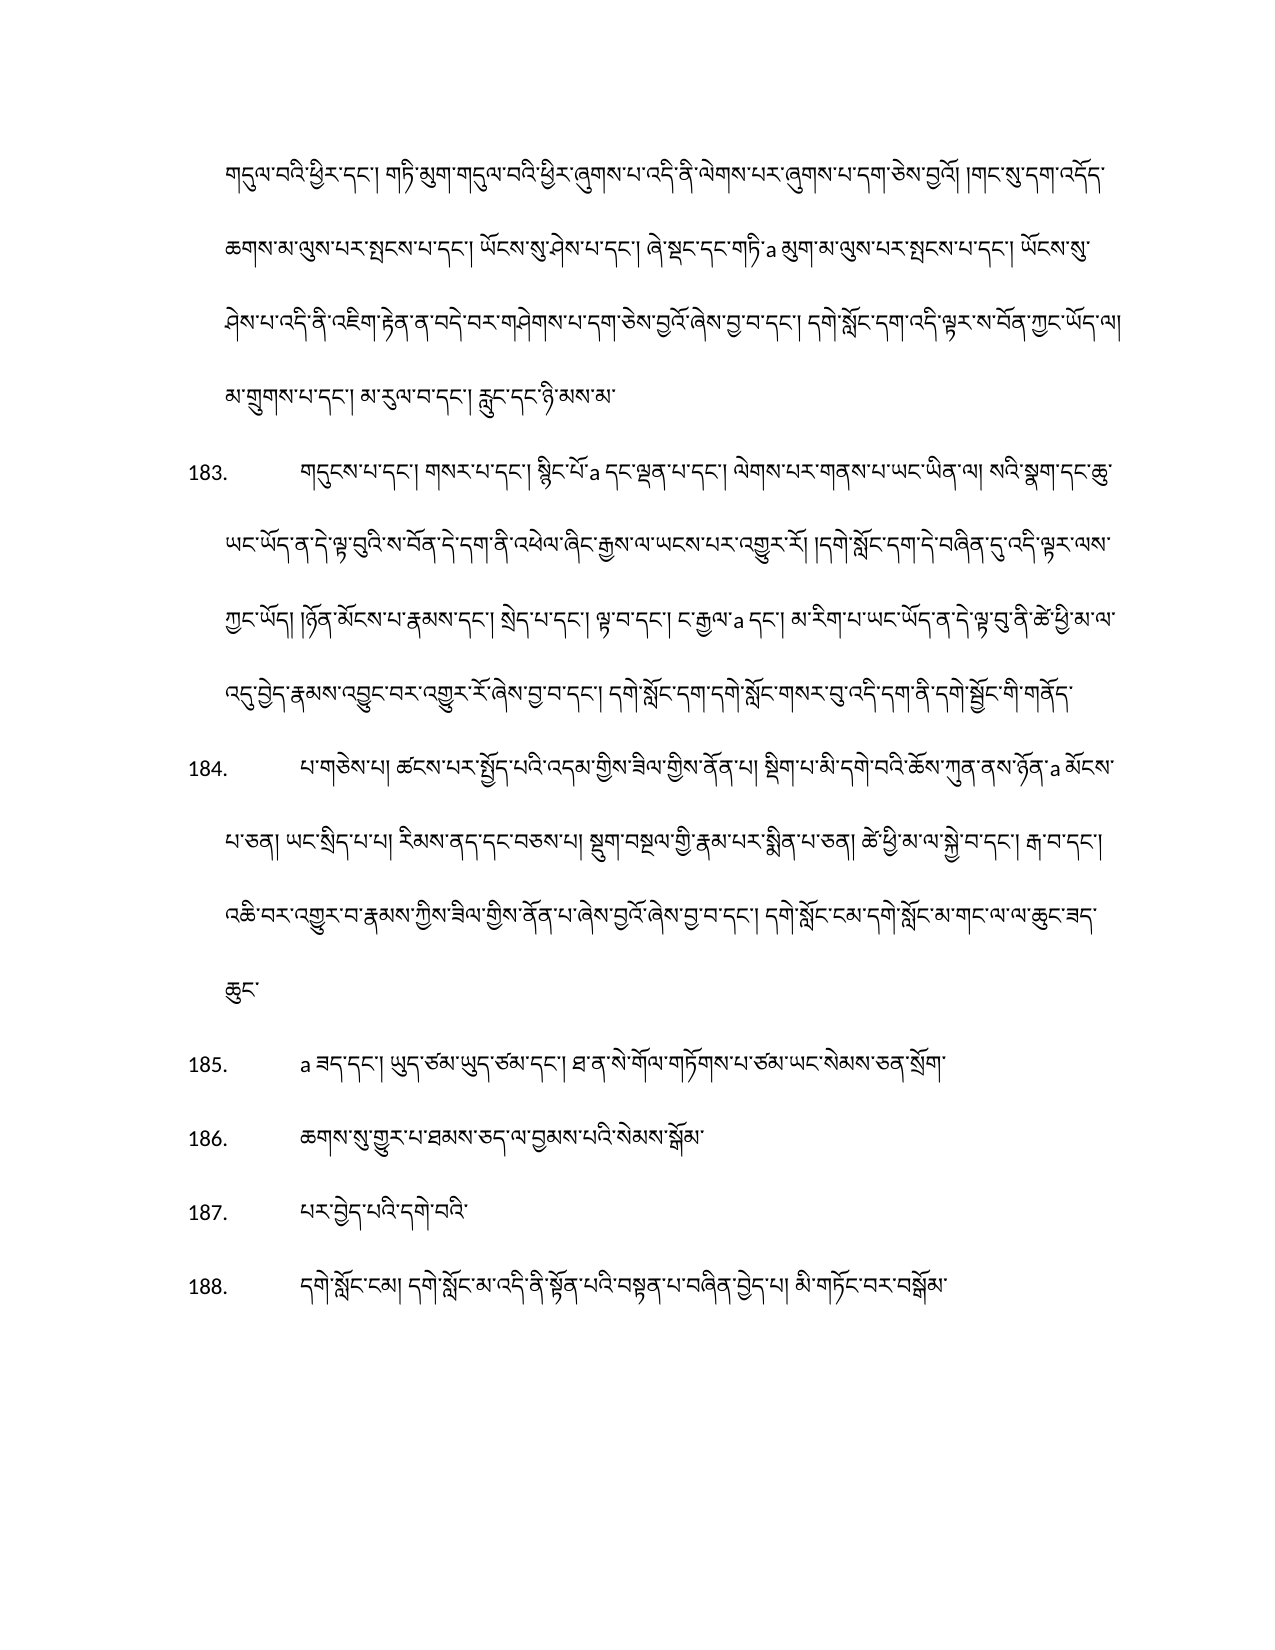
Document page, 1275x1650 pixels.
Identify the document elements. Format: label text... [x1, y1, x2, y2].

list ཆགས་སུ་གྱུར་པ་ཐམས་ཅད་ལ་བྱམས་པའི་སེམས་སྒོམ་ [187, 1113, 1125, 1177]
list དགེ་སློང་ངམ། དགེ་སློང་མ་འདི་ནི་སྟོན་པའི་བསྟན་པ་བཞིན་བྱེད་པ། མི་གཏོང་བར་བསྒོམ་ [187, 1261, 1125, 1325]
list པ་གཅེས་པ། ཚངས་པར་སྤྱོད་པའི་འདམ་གྱིས་ཟིལ་གྱིས་ནོན་པ། སྡིག་པ་མི་དགེ་བའི་ཆོས་ཀུན་ནས་ཉོན་aམོངས་པ་ཅན། ཡང་སྲིད་པ་པ། རིམས་ནད་དང་བཅས་པ། སྡུག་བསྔལ་གྱི་རྣམ་པར་སྨིན་པ་ཅན། ཚེ་ཕྱི་མ་ལ་སྐྱེ་བ་དང་། རྒ་བ་དང་། འཆི་བར་འགྱུར་བ་རྣམས་ཀྱིས་ཟིལ་གྱིས་ནོན་པ་ཞེས་བྱའོ་ཞེས་བྱ་བ་དང་། དགེ་སློང་ངམ་དགེ་སློང་མ་གང་ལ་ལ་ཆུང་ཟད་ཆུང་ [187, 742, 1125, 1029]
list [187, 150, 1125, 437]
list པར་བྱེད་པའི་དགེ་བའི་ [187, 1187, 1125, 1251]
list aཟད་དང་། ཡུད་ཙམ་ཡུད་ཙམ་དང་། ཐ་ན་སེ་གོལ་གཏོགས་པ་ཙམ་ཡང་སེམས་ཅན་སྲོག་ [187, 1039, 1125, 1103]
list གདུངས་པ་དང་། གསར་པ་དང་། སྙིང་པོ་aདང་ལྡན་པ་དང་། ལེགས་པར་གནས་པ་ཡང་ཡིན་ལ། སའི་སྣག་དང་ཆུ་ཡང་ཡོད་ན་དེ་ལྟ་བུའི་ས་བོན་དེ་དག་ནི་འཕེལ་ཞིང་རྒྱས་ལ་ཡངས་པར་འགྱུར་རོ། །དགེ་སློང་དག་དེ་བཞིན་དུ་འདི་ལྟར་ལས་ཀྱང་ཡོད། །ཉོན་མོངས་པ་རྣམས་དང་། སྲེད་པ་དང་། ལྟ་བ་དང་། ང་རྒྱལ་aདང་། མ་རིག་པ་ཡང་ཡོད་ན་དེ་ལྟ་བུ་ནི་ཚེ་ཕྱི་མ་ལ་འདུ་བྱེད་རྣམས་འབྱུང་བར་འགྱུར་རོ་ཞེས་བྱ་བ་དང་། དགེ་སློང་དག་དགེ་སློང་གསར་བུ་འདི་དག་ནི་དགེ་སྦྱོང་གི་གནོད་ [187, 446, 1125, 733]
